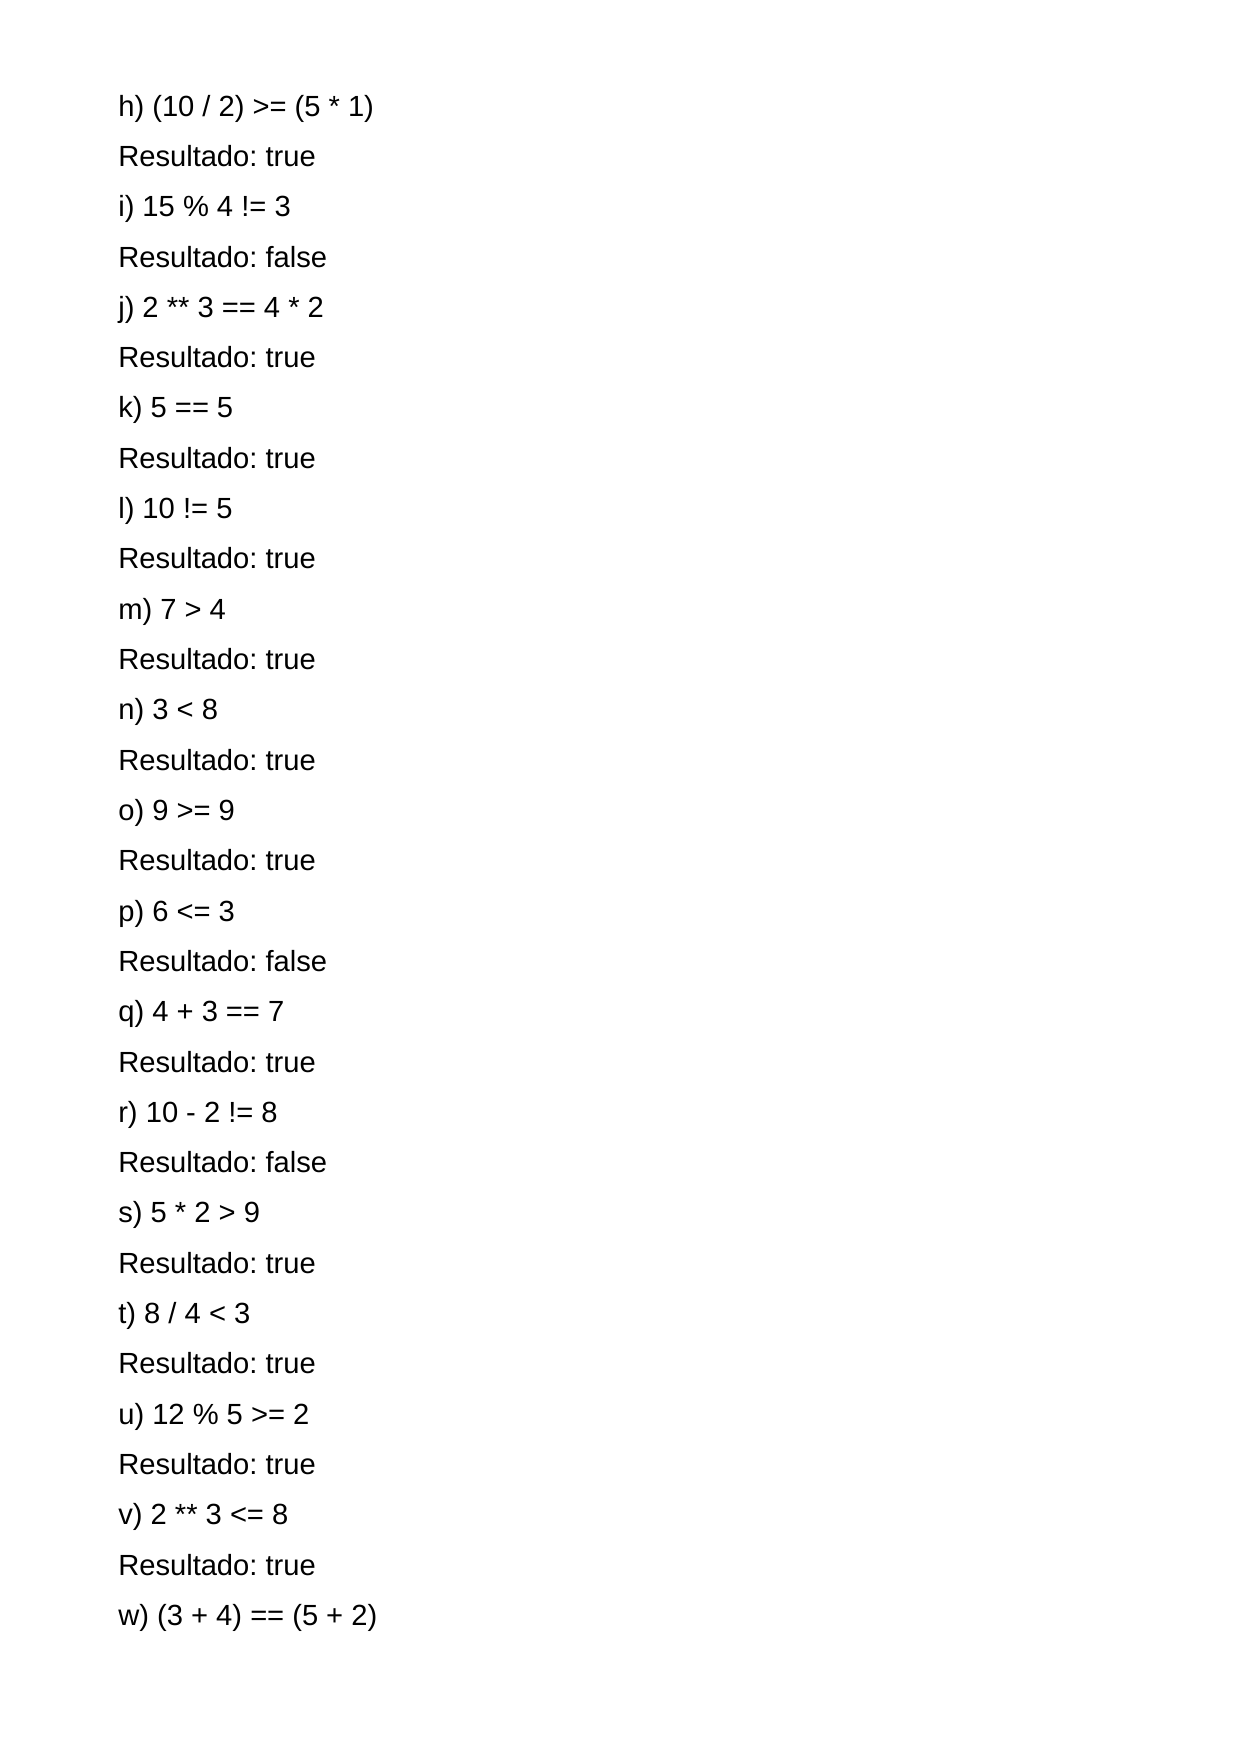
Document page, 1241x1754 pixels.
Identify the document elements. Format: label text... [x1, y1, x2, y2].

text m) 7 > 4 [118, 592, 1122, 625]
text Resultado: true [118, 1447, 1122, 1481]
text i) 15 % 4 != 3 [118, 189, 1122, 223]
text p) 6 <= 3 [118, 894, 1122, 927]
text Resultado: false [118, 1145, 1122, 1179]
text Resultado: true [118, 743, 1122, 776]
text r) 10 - 2 != 8 [118, 1095, 1122, 1128]
text Resultado: true [118, 139, 1122, 172]
text q) 4 + 3 == 7 [118, 994, 1122, 1028]
text t) 8 / 4 < 3 [118, 1296, 1122, 1330]
text o) 9 >= 9 [118, 793, 1122, 827]
text Resultado: true [118, 642, 1122, 676]
text Resultado: true [118, 1246, 1122, 1279]
text Resultado: true [118, 1346, 1122, 1380]
text s) 5 * 2 > 9 [118, 1196, 1122, 1229]
text Resultado: true [118, 1044, 1122, 1078]
text h) (10 / 2) >= (5 * 1) [118, 89, 1122, 122]
text Resultado: true [118, 541, 1122, 575]
text l) 10 != 5 [118, 491, 1122, 525]
text v) 2 ** 3 <= 8 [118, 1497, 1122, 1531]
text Resultado: false [118, 944, 1122, 977]
text Resultado: true [118, 340, 1122, 374]
text Resultado: true [118, 441, 1122, 474]
text Resultado: true [118, 843, 1122, 877]
text n) 3 < 8 [118, 692, 1122, 726]
text Resultado: true [118, 1548, 1122, 1581]
text Resultado: false [118, 239, 1122, 273]
text u) 12 % 5 >= 2 [118, 1397, 1122, 1430]
text w) (3 + 4) == (5 + 2) [118, 1598, 1122, 1632]
text j) 2 ** 3 == 4 * 2 [118, 290, 1122, 323]
text k) 5 == 5 [118, 391, 1122, 424]
